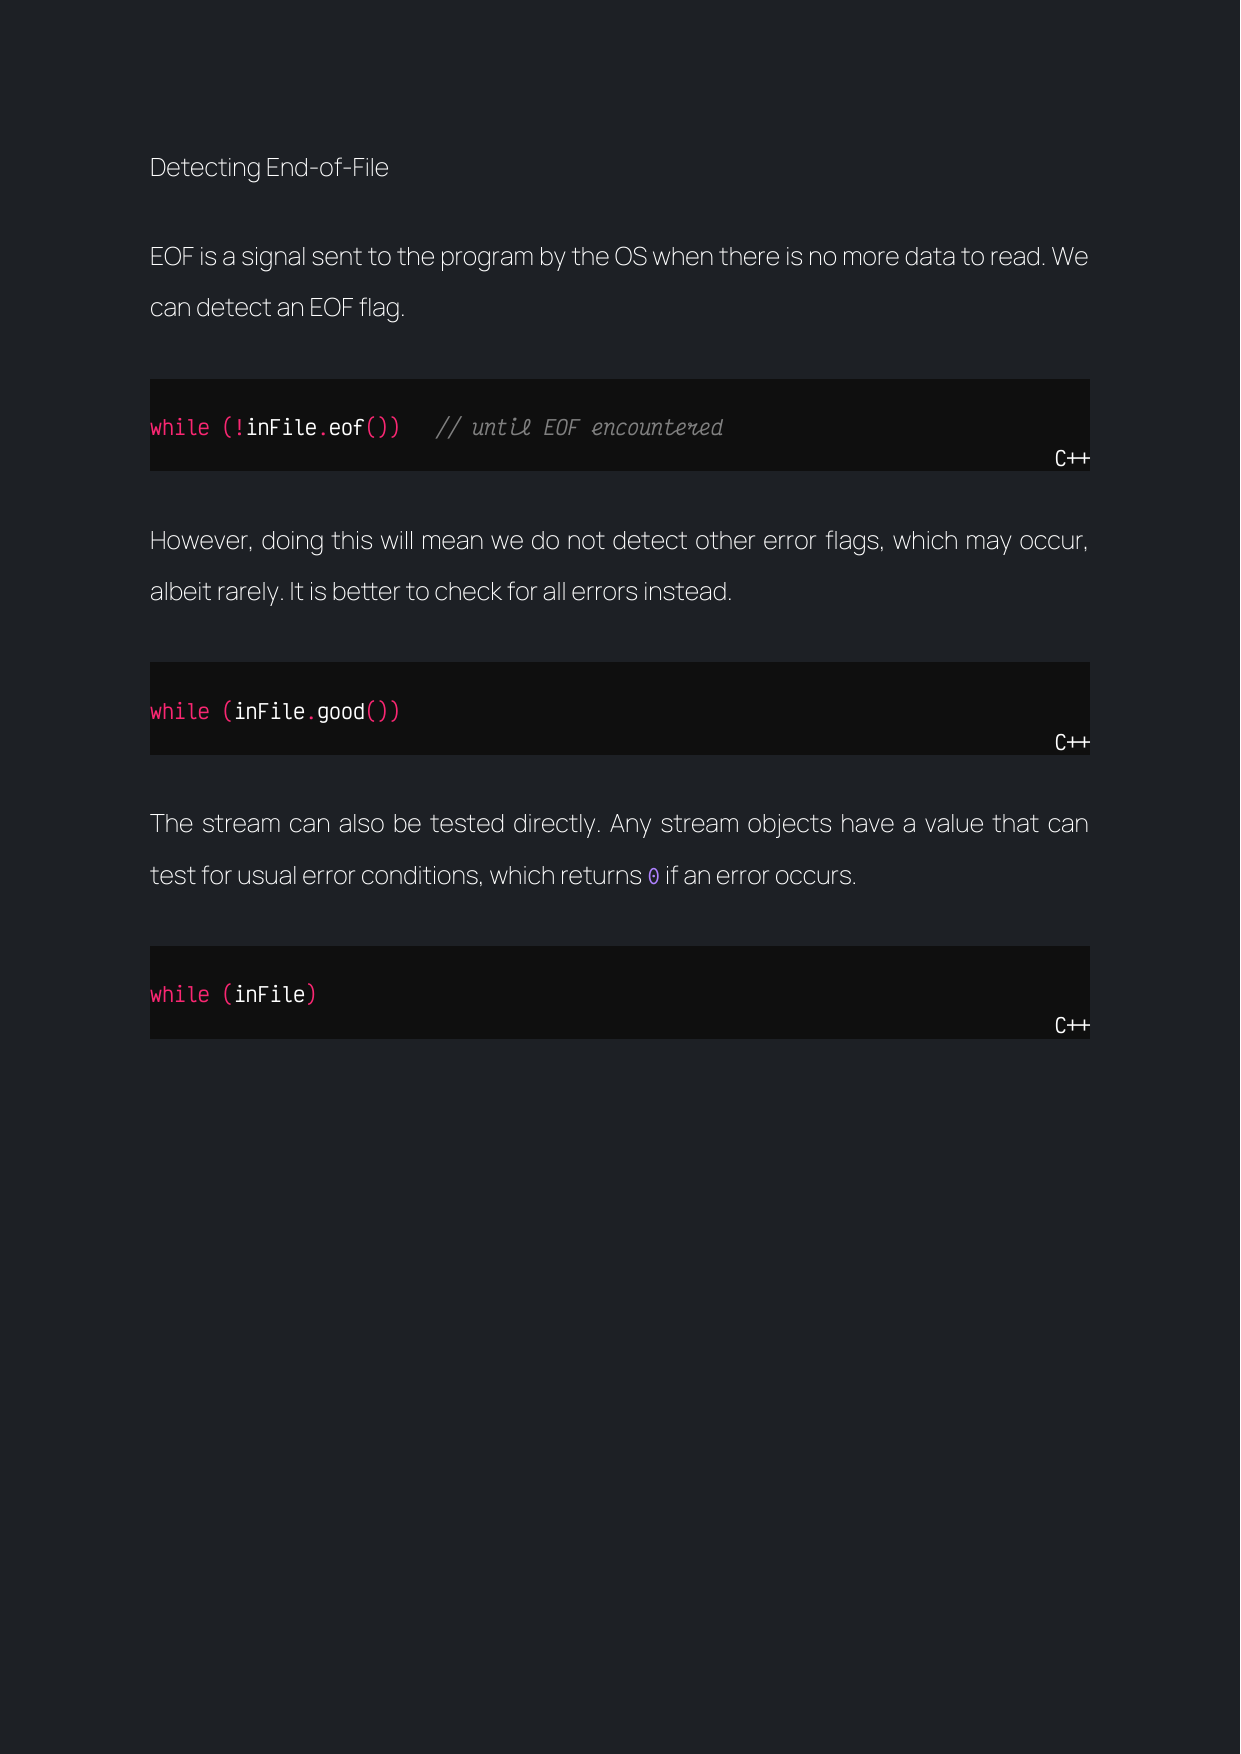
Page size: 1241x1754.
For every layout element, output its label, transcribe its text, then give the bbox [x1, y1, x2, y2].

text while (!inFile.eof()) // until EOF encountered [150, 409, 1090, 440]
text C++ [150, 724, 1090, 755]
text EOF is a signal sent to the program by the OS when there is no more data to read. We can detect an EOF flag. [150, 239, 1090, 324]
text C++ [150, 1008, 1090, 1039]
text However, doing this will mean we do not detect other error flags, which may occur, albeit rarely. It is better to check for all errors instead. [150, 522, 1090, 608]
text C++ [150, 440, 1090, 471]
text while (inFile) [150, 977, 1090, 1008]
text The stream can also be tested directly. Any stream objects have a value that can test for usual error conditions, which returns 0 if an error occurs. [150, 806, 1090, 892]
subtitle Detecting End-of-File [150, 150, 1090, 184]
text while (inFile.good()) [150, 693, 1090, 724]
